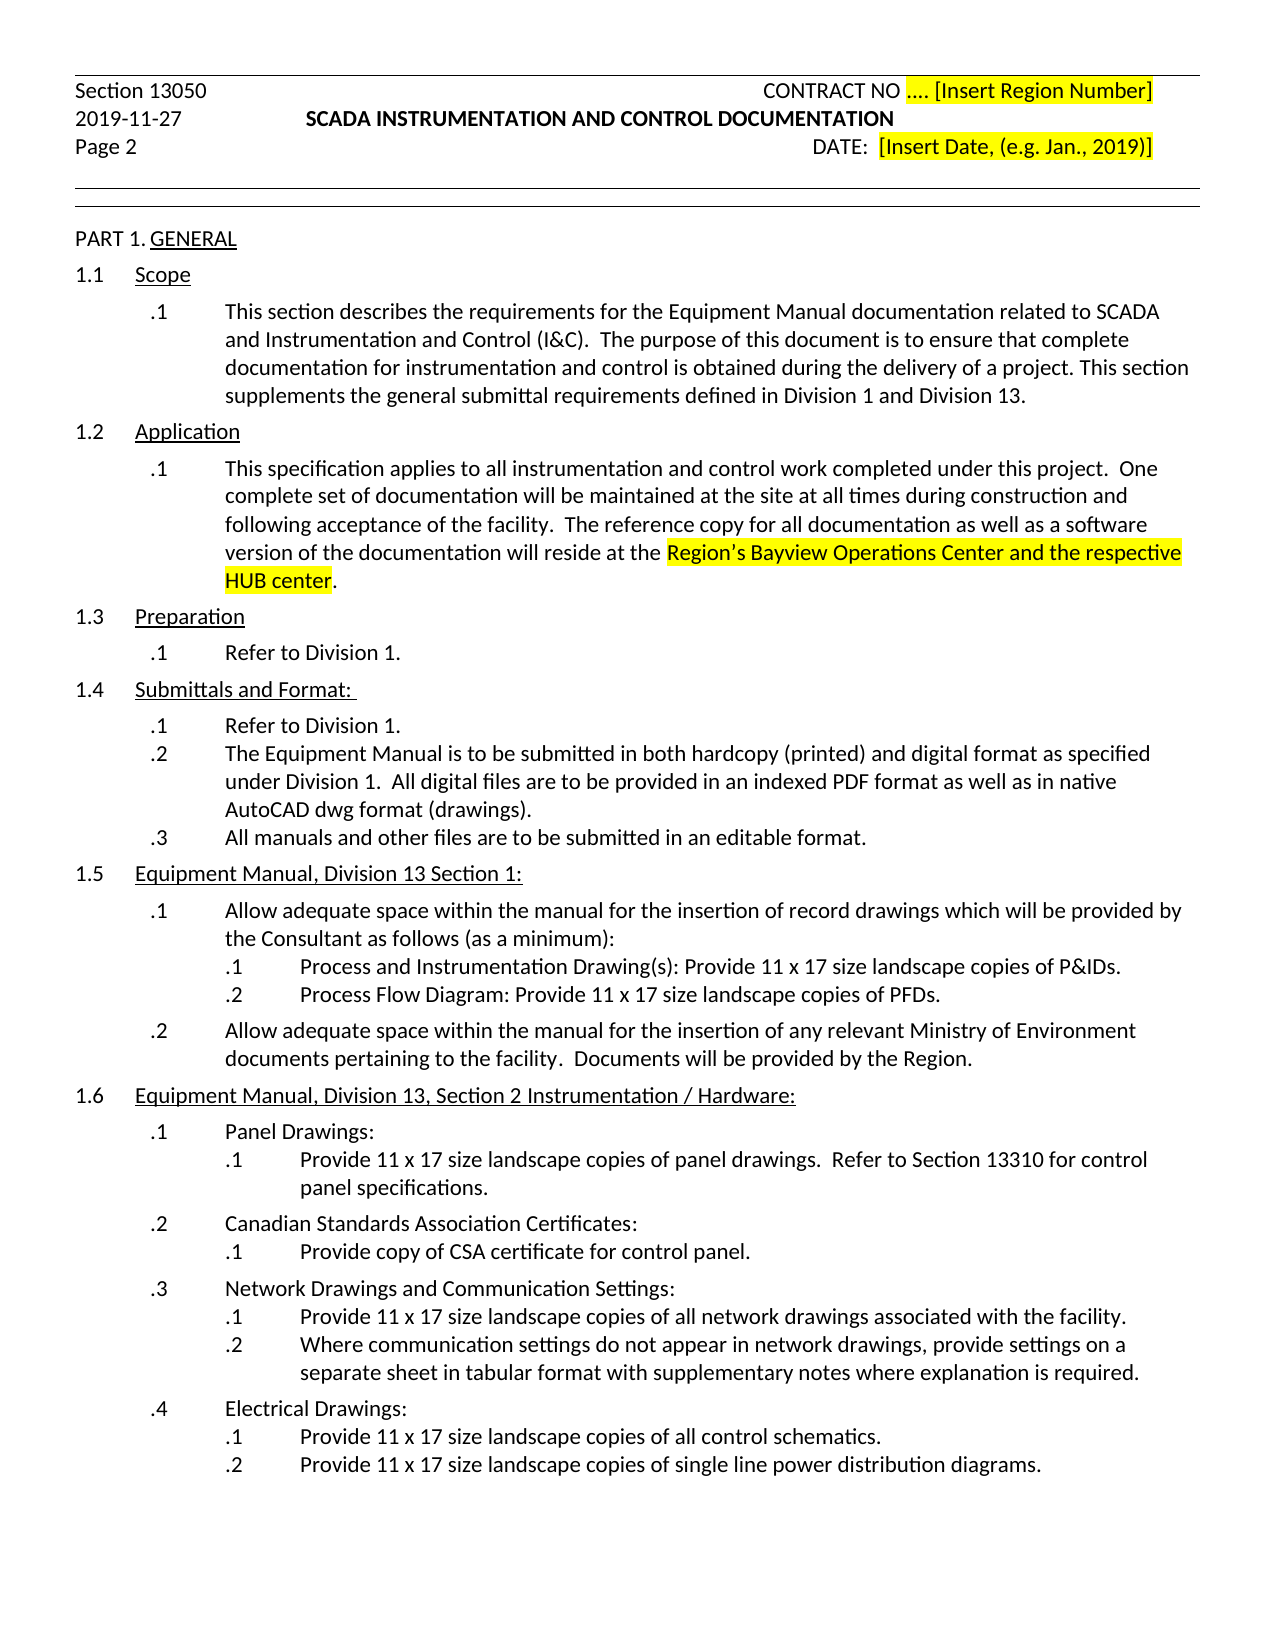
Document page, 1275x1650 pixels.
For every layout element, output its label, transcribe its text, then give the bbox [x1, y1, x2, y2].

subtitle Provide 11 x 17 size landscape copies of all network drawings associated with the facility. [225, 1318, 1200, 1347]
subtitle Allow adequate space within the manual for the insertion of record drawings which will be provided by the Consultant as follows (as a minimum): [150, 913, 1200, 969]
subtitle Canadian Standards Association Certificates: [150, 1226, 1200, 1254]
subtitle Provide 11 x 17 size landscape copies of all control schematics. [225, 1439, 1200, 1467]
subtitle Electrical Drawings: [150, 1411, 1200, 1439]
subtitle Provide 11 x 17 size landscape copies of panel drawings. Refer to Section 13310 for control panel specifications. [225, 1162, 1200, 1218]
subtitle Panel Drawings: [150, 1134, 1200, 1162]
subtitle Process and Instrumentation Drawing(s): Provide 11 x 17 size landscape copies of P&IDs. [225, 969, 1200, 997]
subtitle Process Flow Diagram: Provide 11 x 17 size landscape copies of PFDs. [225, 997, 1200, 1025]
subtitle Refer to Division 1. [150, 638, 1200, 666]
subtitle The Equipment Manual is to be submitted in both hardcopy (printed) and digital format as specified under Division 1. All digital files are to be provided in an indexed PDF format as well as in native AutoCAD dwg format (drawings). [150, 747, 1200, 832]
subtitle Scope [75, 261, 1200, 288]
subtitle Equipment Manual, Division 13 Section 1: [75, 876, 1200, 904]
subtitle Preparation [75, 602, 1200, 630]
subtitle This specification applies to all instrumentation and control work completed under this project. One complete set of documentation will be maintained at the site at all times during construction and following acceptance of the facility. The reference copy for all documentation as well as a software version of the documentation will reside at the Region’s Bayview Operations Center and the respective HUB center. [150, 454, 1200, 594]
subtitle Submittals and Format: [75, 675, 1200, 703]
subtitle Allow adequate space within the manual for the insertion of any relevant Ministry of Environment documents pertaining to the facility. Documents will be provided by the Region. [150, 1033, 1200, 1089]
subtitle Application [75, 417, 1200, 445]
subtitle Equipment Manual, Division 13, Section 2 Instrumentation / Hardware: [75, 1097, 1200, 1125]
subtitle Provide copy of CSA certificate for control panel. [225, 1254, 1200, 1282]
subtitle This section describes the requirements for the Equipment Manual documentation related to SCADA and Instrumentation and Control (I&C). The purpose of this document is to ensure that complete documentation for instrumentation and control is obtained during the delivery of a project. This section supplements the general submittal requirements defined in Division 1 and Division 13. [150, 297, 1200, 409]
subtitle GENERAL [75, 224, 1200, 252]
subtitle Network Drawings and Communication Settings: [150, 1291, 1200, 1318]
subtitle Provide 11 x 17 size landscape copies of single line power distribution diagrams. [225, 1467, 1200, 1495]
subtitle All manuals and other files are to be submitted in an editable format. [150, 840, 1200, 868]
subtitle Where communication settings do not appear in network drawings, provide settings on a separate sheet in tabular format with supplementary notes where explanation is required. [225, 1347, 1200, 1403]
subtitle Refer to Division 1. [150, 711, 1200, 739]
